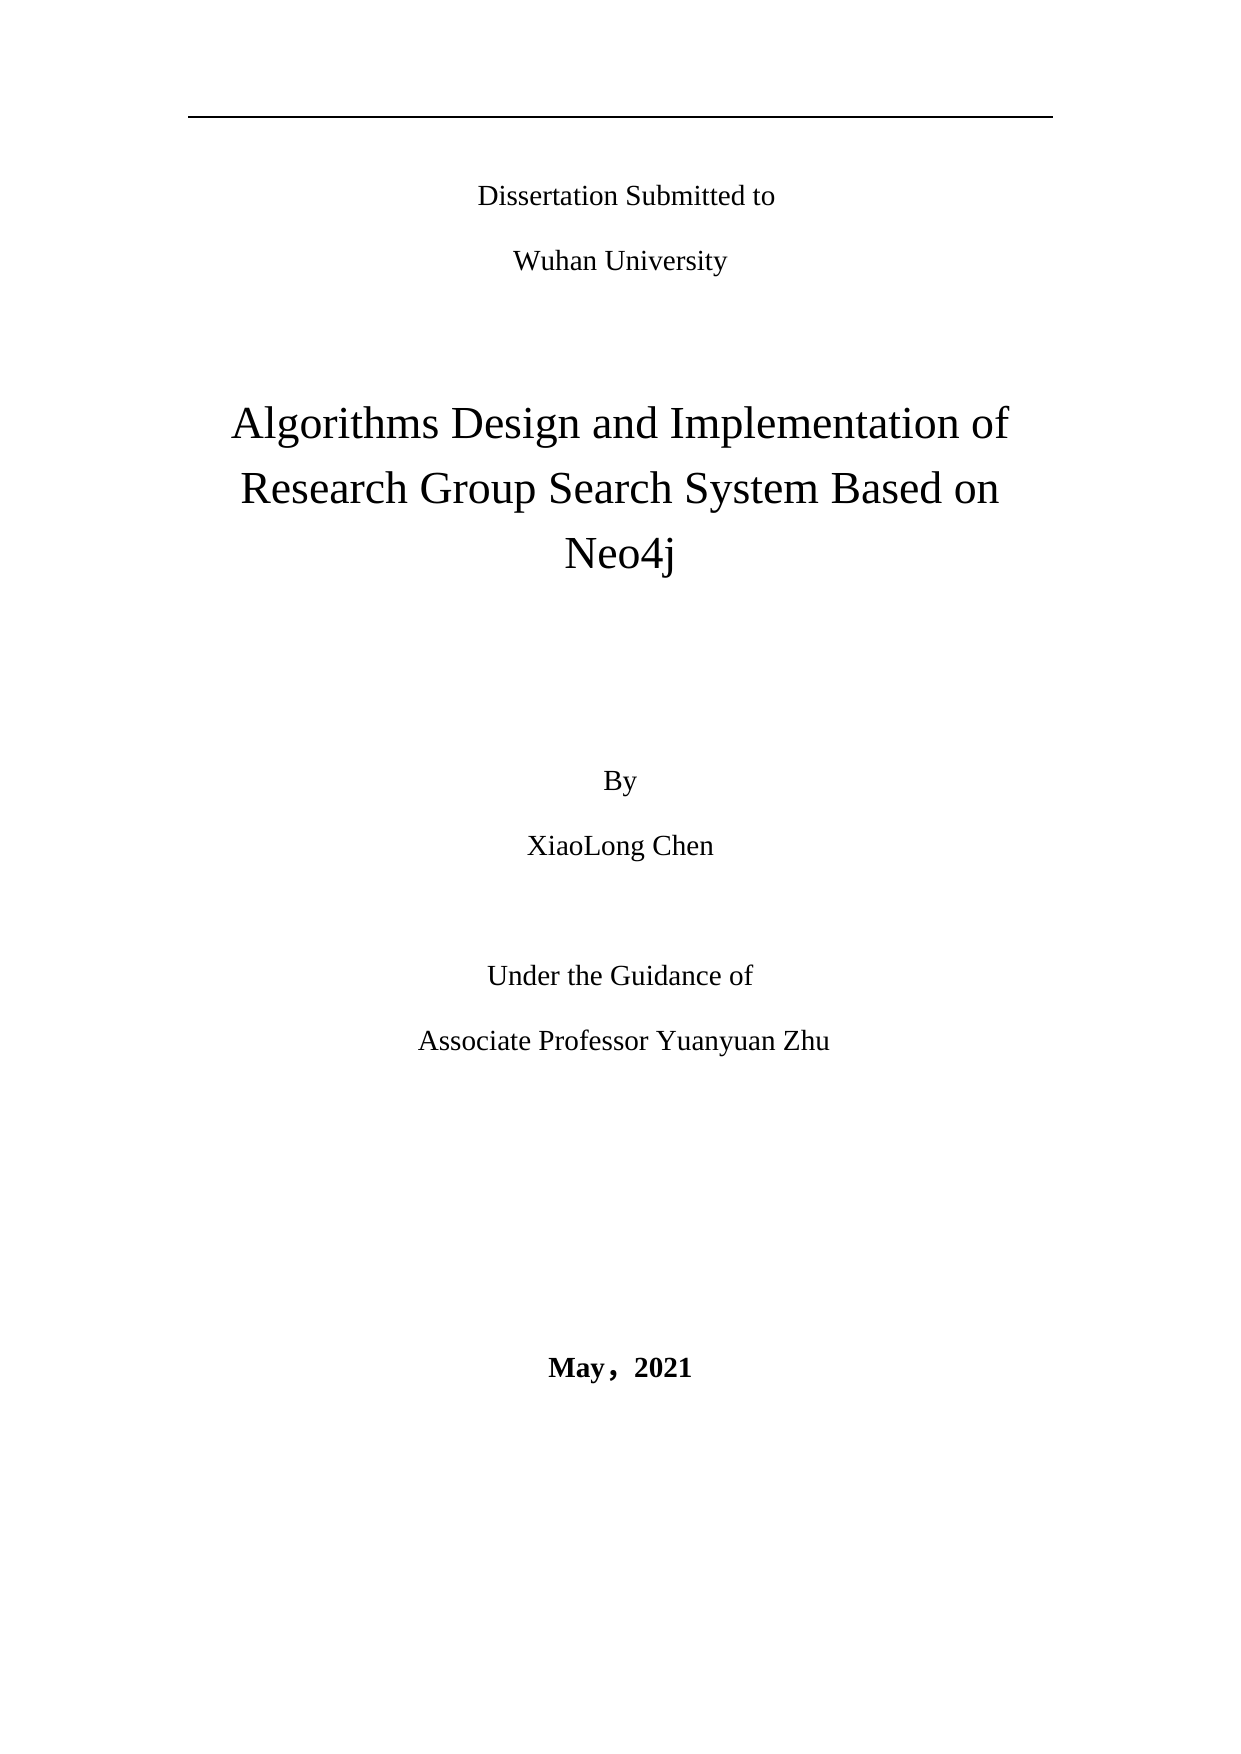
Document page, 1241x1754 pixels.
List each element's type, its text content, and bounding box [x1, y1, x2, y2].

text Algorithms Design and Implementation of Research Group Search System Based on Neo4j [187, 389, 1053, 584]
text XiaoLong Chen [187, 812, 1053, 877]
text Wuhan University [187, 227, 1053, 292]
text May，2021 [187, 1332, 1053, 1397]
text By [187, 747, 1053, 812]
text Under the Guidance of [187, 942, 1053, 1007]
text Dissertation Submitted to [187, 162, 1053, 227]
text Associate Professor Yuanyuan Zhu [187, 1007, 1053, 1072]
